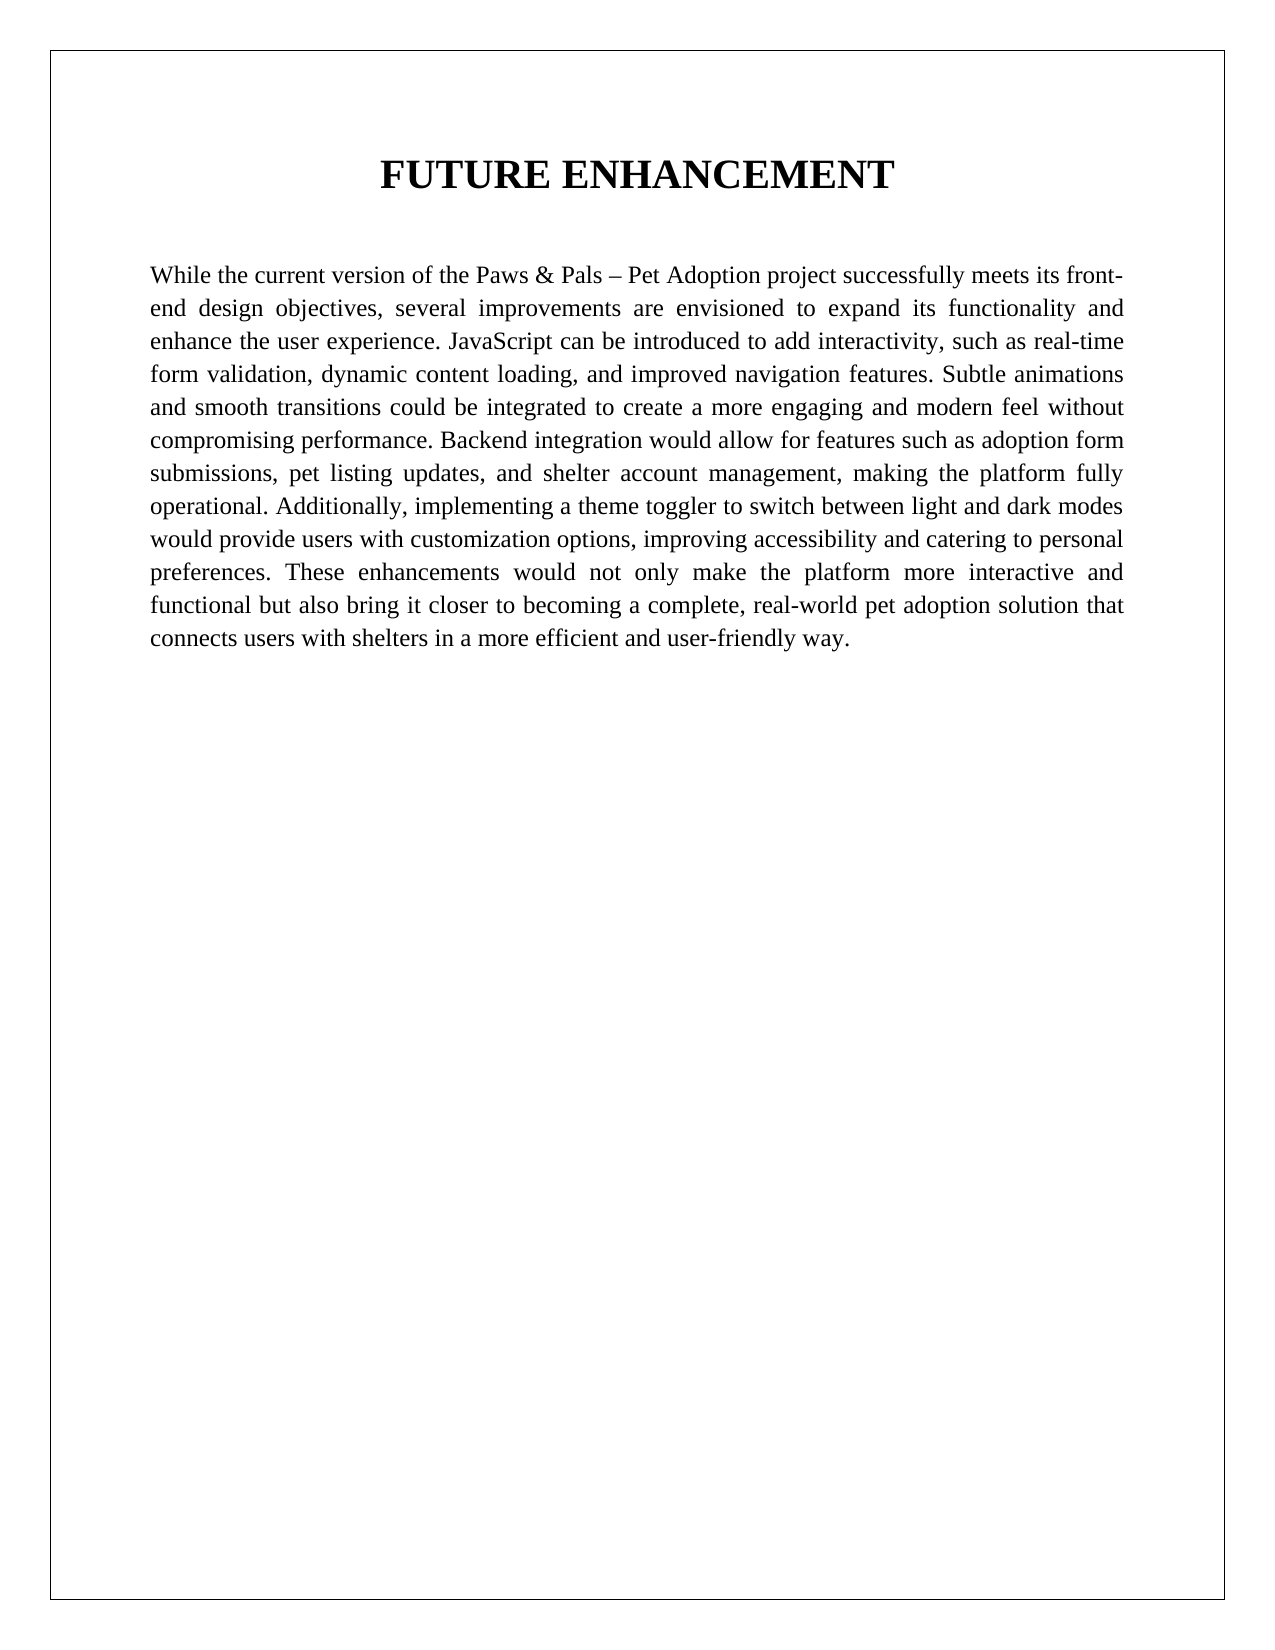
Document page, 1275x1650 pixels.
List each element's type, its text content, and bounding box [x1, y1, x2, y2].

text While the current version of the Paws & Pals – Pet Adoption project successfully meets its front-end design objectives, several improvements are envisioned to expand its functionality and enhance the user experience. JavaScript can be introduced to add interactivity, such as real-time form validation, dynamic content loading, and improved navigation features. Subtle animations and smooth transitions could be integrated to create a more engaging and modern feel without compromising performance. Backend integration would allow for features such as adoption form submissions, pet listing updates, and shelter account management, making the platform fully operational. Additionally, implementing a theme toggler to switch between light and dark modes would provide users with customization options, improving accessibility and catering to personal preferences. These enhancements would not only make the platform more interactive and functional but also bring it closer to becoming a complete, real-world pet adoption solution that connects users with shelters in a more efficient and user-friendly way. [150, 260, 1125, 652]
text FUTURE ENHANCEMENT [150, 150, 1125, 198]
